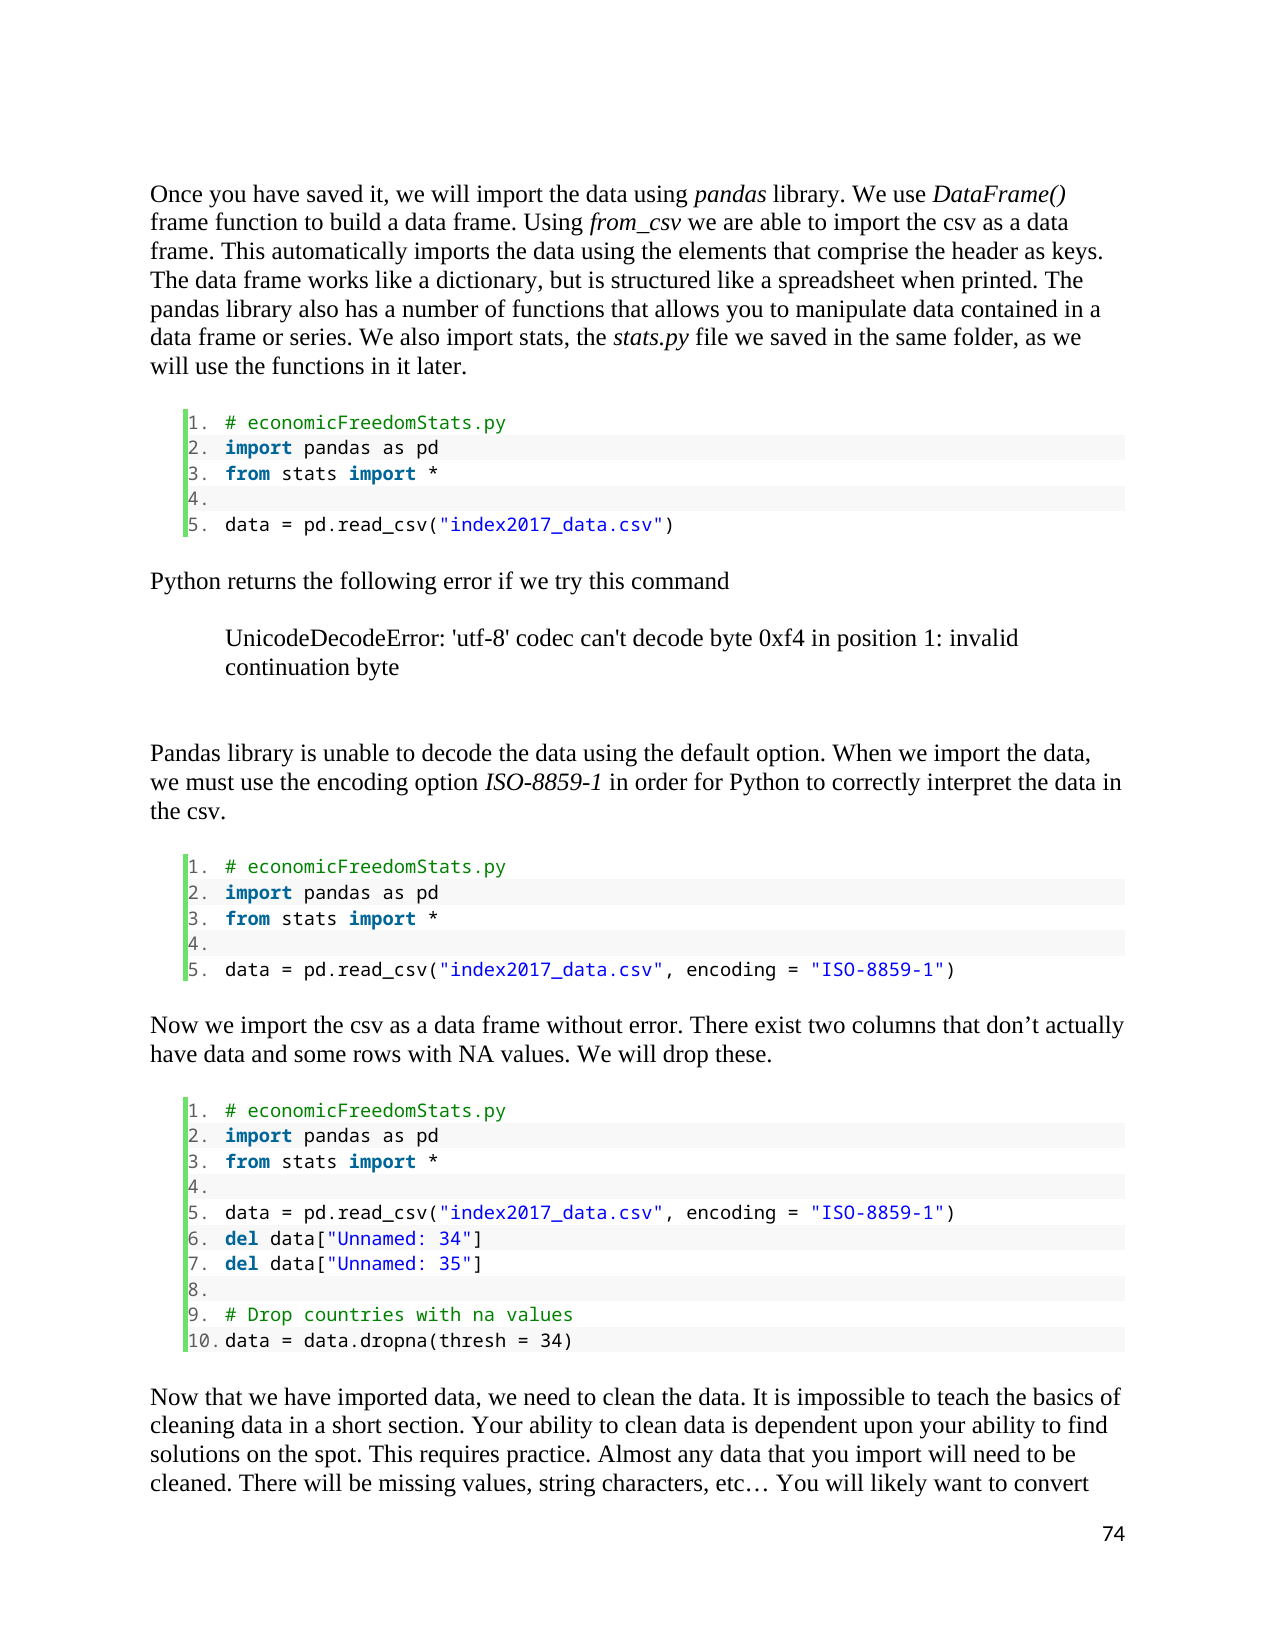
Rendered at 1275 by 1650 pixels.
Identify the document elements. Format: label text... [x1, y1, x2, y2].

list del data["Unnamed: 35"] [188, 1250, 1125, 1276]
list data = data.dropna(thresh = 34) [188, 1327, 1125, 1352]
list import pandas as pd [188, 435, 1125, 460]
list del data["Unnamed: 34"] [188, 1225, 1125, 1250]
list data = pd.read_csv("index2017_data.csv") [188, 511, 1125, 537]
list # economicFreedomStats.py [188, 409, 1125, 435]
list data = pd.read_csv("index2017_data.csv", encoding = "ISO-8859-1") [188, 956, 1125, 981]
text UnicodeDecodeError: 'utf-8' codec can't decode byte 0xf4 in position 1: invalid continuation byte [225, 623, 1125, 681]
text Python returns the following error if we try this command [150, 566, 1125, 595]
list import pandas as pd [188, 1123, 1125, 1148]
list import pandas as pd [188, 879, 1125, 905]
text Now we import the csv as a data frame without error. There exist two columns that don’t actually have data and some rows with NA values. We will drop these. [150, 1011, 1125, 1068]
list from stats import * [188, 460, 1125, 486]
list data = pd.read_csv("index2017_data.csv", encoding = "ISO-8859-1") [188, 1199, 1125, 1225]
text Once you have saved it, we will import the data using pandas library. We use DataFrame() frame function to build a data frame. Using from_csv we are able to import the csv as a data frame. This automatically imports the data using the elements that comprise the header as keys. The data frame works like a dictionary, but is structured like a spreadsheet when printed. The pandas library also has a number of functions that allows you to manipulate data contained in a data frame or series. We also import stats, the stats.py file we saved in the same folder, as we will use the functions in it later. [150, 179, 1125, 380]
list from stats import * [188, 905, 1125, 930]
list # economicFreedomStats.py [188, 1097, 1125, 1123]
list # economicFreedomStats.py [188, 854, 1125, 879]
list from stats import * [188, 1148, 1125, 1174]
text Pandas library is unable to decode the data using the default option. When we import the data, we must use the encoding option ISO-8859-1 in order for Python to correctly interpret the data in the csv. [150, 738, 1125, 825]
list # Drop countries with na values [188, 1301, 1125, 1327]
